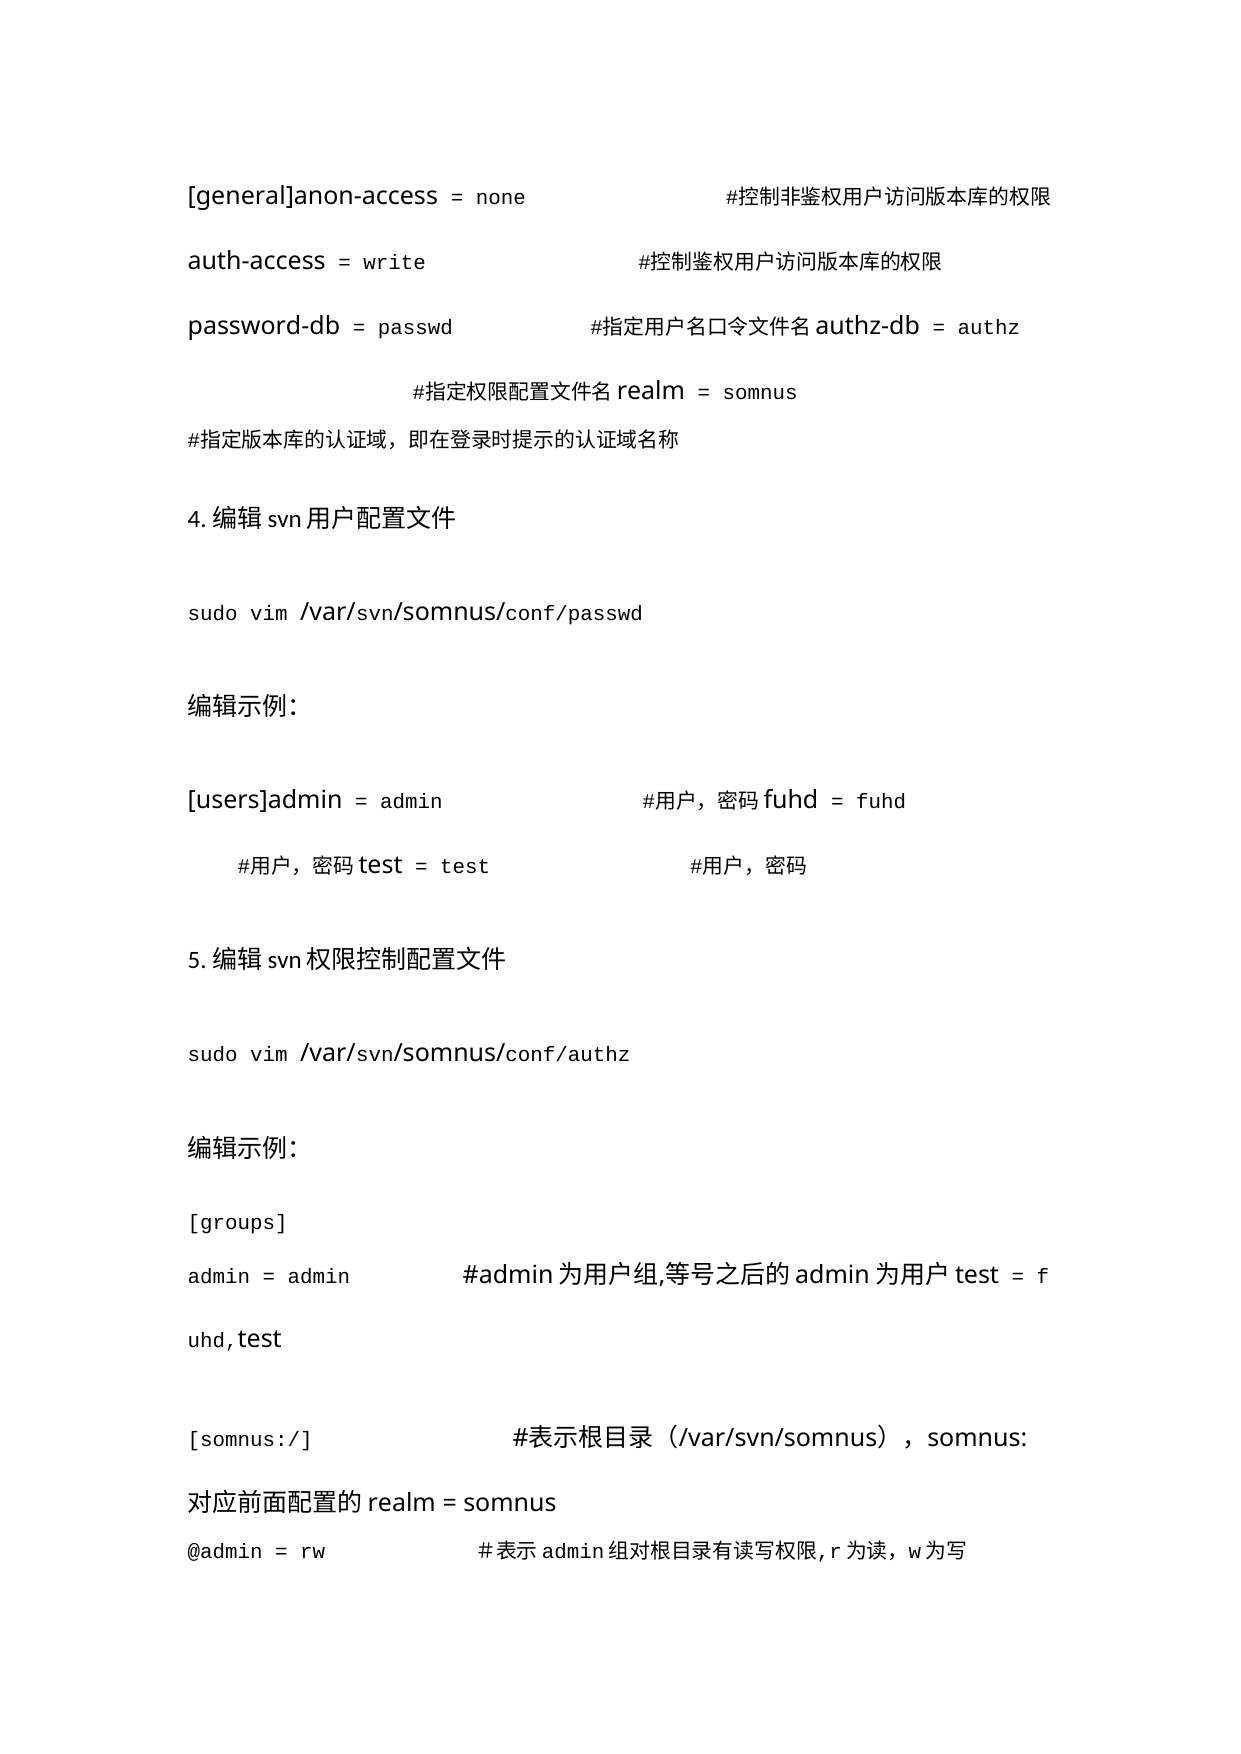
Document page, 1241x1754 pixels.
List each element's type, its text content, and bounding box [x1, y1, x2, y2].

text sudo vim /var/svn/somnus/conf/authz [187, 1019, 1053, 1084]
text [groups] [187, 1208, 1053, 1240]
text 4. 编辑svn用户配置文件 [187, 484, 1053, 549]
text 编辑示例： [187, 672, 1053, 737]
text [somnus:/] #表示根目录（/var/svn/somnus），somnus: 对应前面配置的realm = somnus [187, 1403, 1053, 1533]
text @admin = rw ＃表示admin组对根目录有读写权限,r为读，w为写 [187, 1533, 1053, 1565]
text [general]anon-access = none #控制非鉴权用户访问版本库的权限auth-access = write #控制鉴权用户访问版本库的权限password-db = passwd #指定用户名口令文件名authz-db = authz #指定权限配置文件名realm = somnus #指定版本库的认证域，即在登录时提示的认证域名称 [187, 162, 1053, 454]
text 编辑示例： [187, 1114, 1053, 1179]
text 5. 编辑svn权限控制配置文件 [187, 925, 1053, 990]
text sudo vim /var/svn/somnus/conf/passwd [187, 578, 1053, 643]
text admin = admin #admin为用户组,等号之后的admin为用户test = fuhd,test [187, 1240, 1053, 1370]
text [users]admin = admin #用户，密码fuhd = fuhd #用户，密码test = test #用户，密码 [187, 766, 1053, 896]
